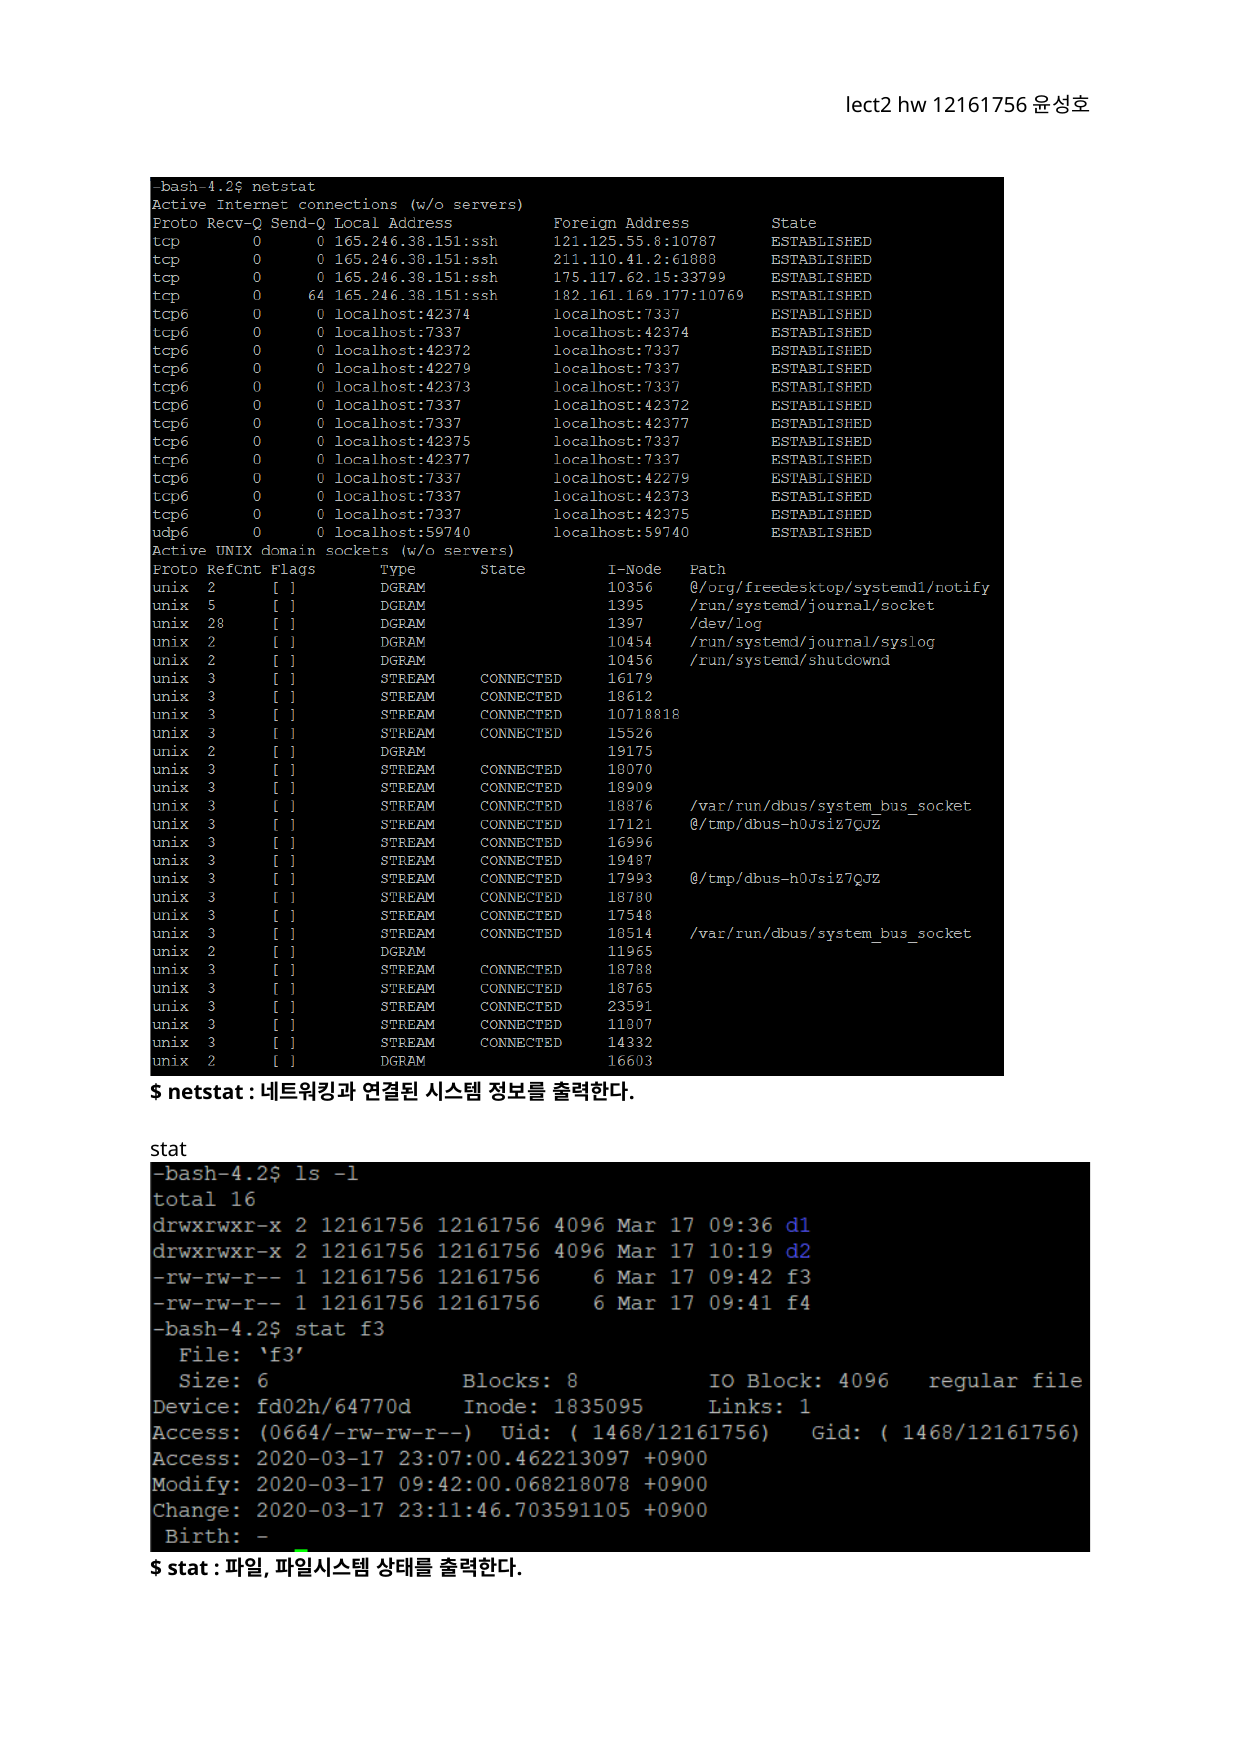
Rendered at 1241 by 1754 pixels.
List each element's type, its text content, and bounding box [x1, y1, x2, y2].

picture [150, 1162, 1091, 1552]
text $ netstat : 네트워킹과 연결된 시스템 정보를 출력한다. [150, 1076, 1090, 1106]
text stat [150, 1134, 1090, 1162]
picture [150, 177, 1004, 1076]
text $ stat : 파일, 파일시스템 상태를 출력한다. [150, 1552, 1090, 1582]
